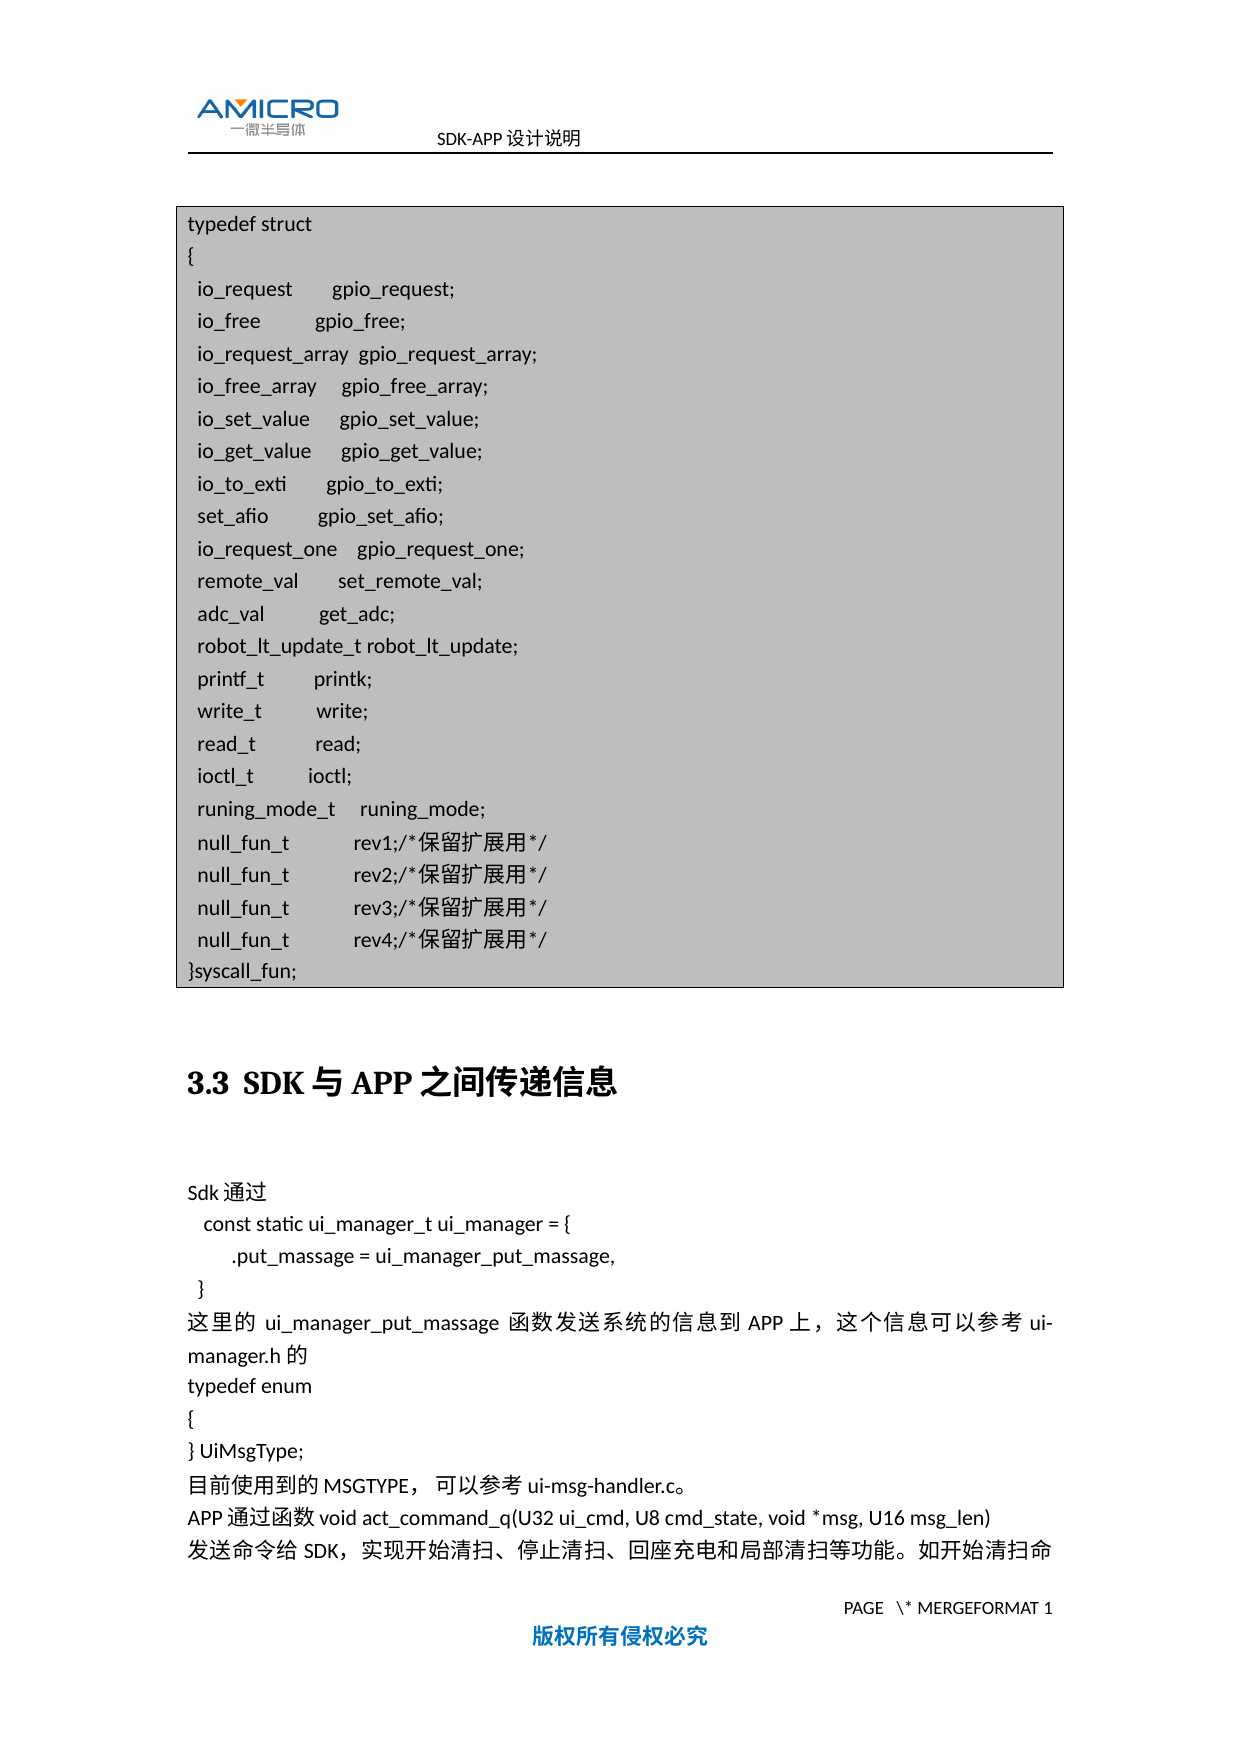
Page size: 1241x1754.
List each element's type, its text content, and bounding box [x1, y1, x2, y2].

picture [187, 88, 349, 145]
table_header typedef struct { io_request gpio_request; io_free gpio_free; io_request_array gpio_request_array; io_free_array gpio_free_array; io_set_value gpio_set_value; io_get_value gpio_get_value; io_to_exti gpio_to_exti; set_afio gpio_set_afio; io_request_one gpio_request_one; remote_val set_remote_val; adc_val get_adc; robot_lt_update_t robot_lt_update; printf_t printk; write_t write; read_t read; ioctl_t ioctl; runing_mode_t runing_mode; null_fun_t rev1;/*保留扩展用*/ null_fun_t rev2;/*保留扩展用*/ null_fun_t rev3;/*保留扩展用*/ null_fun_t rev4;/*保留扩展用*/ }syscall_fun; [177, 207, 1063, 987]
subtitle 3.3 SDK与APP之间传递信息 [187, 1047, 1053, 1112]
text } [187, 1272, 1053, 1305]
text { [187, 1402, 1053, 1435]
text 发送命令给SDK，实现开始清扫、停止清扫、回座充电和局部清扫等功能。如开始清扫命令 [187, 1532, 1053, 1565]
text const static ui_manager_t ui_manager = { [187, 1207, 1053, 1240]
text .put_massage = ui_manager_put_massage, [187, 1240, 1053, 1272]
text 这里的 ui_manager_put_massage 函数发送系统的信息到APP上，这个信息可以参考ui-manager.h 的 [187, 1305, 1053, 1370]
text APP通过函数void act_command_q(U32 ui_cmd, U8 cmd_state, void *msg, U16 msg_len) [187, 1500, 1053, 1532]
text } UiMsgType; [187, 1435, 1053, 1467]
text typedef enum [187, 1370, 1053, 1402]
text Sdk通过 [187, 1175, 1053, 1207]
text 目前使用到的MSGTYPE， 可以参考ui-msg-handler.c。 [187, 1467, 1053, 1500]
